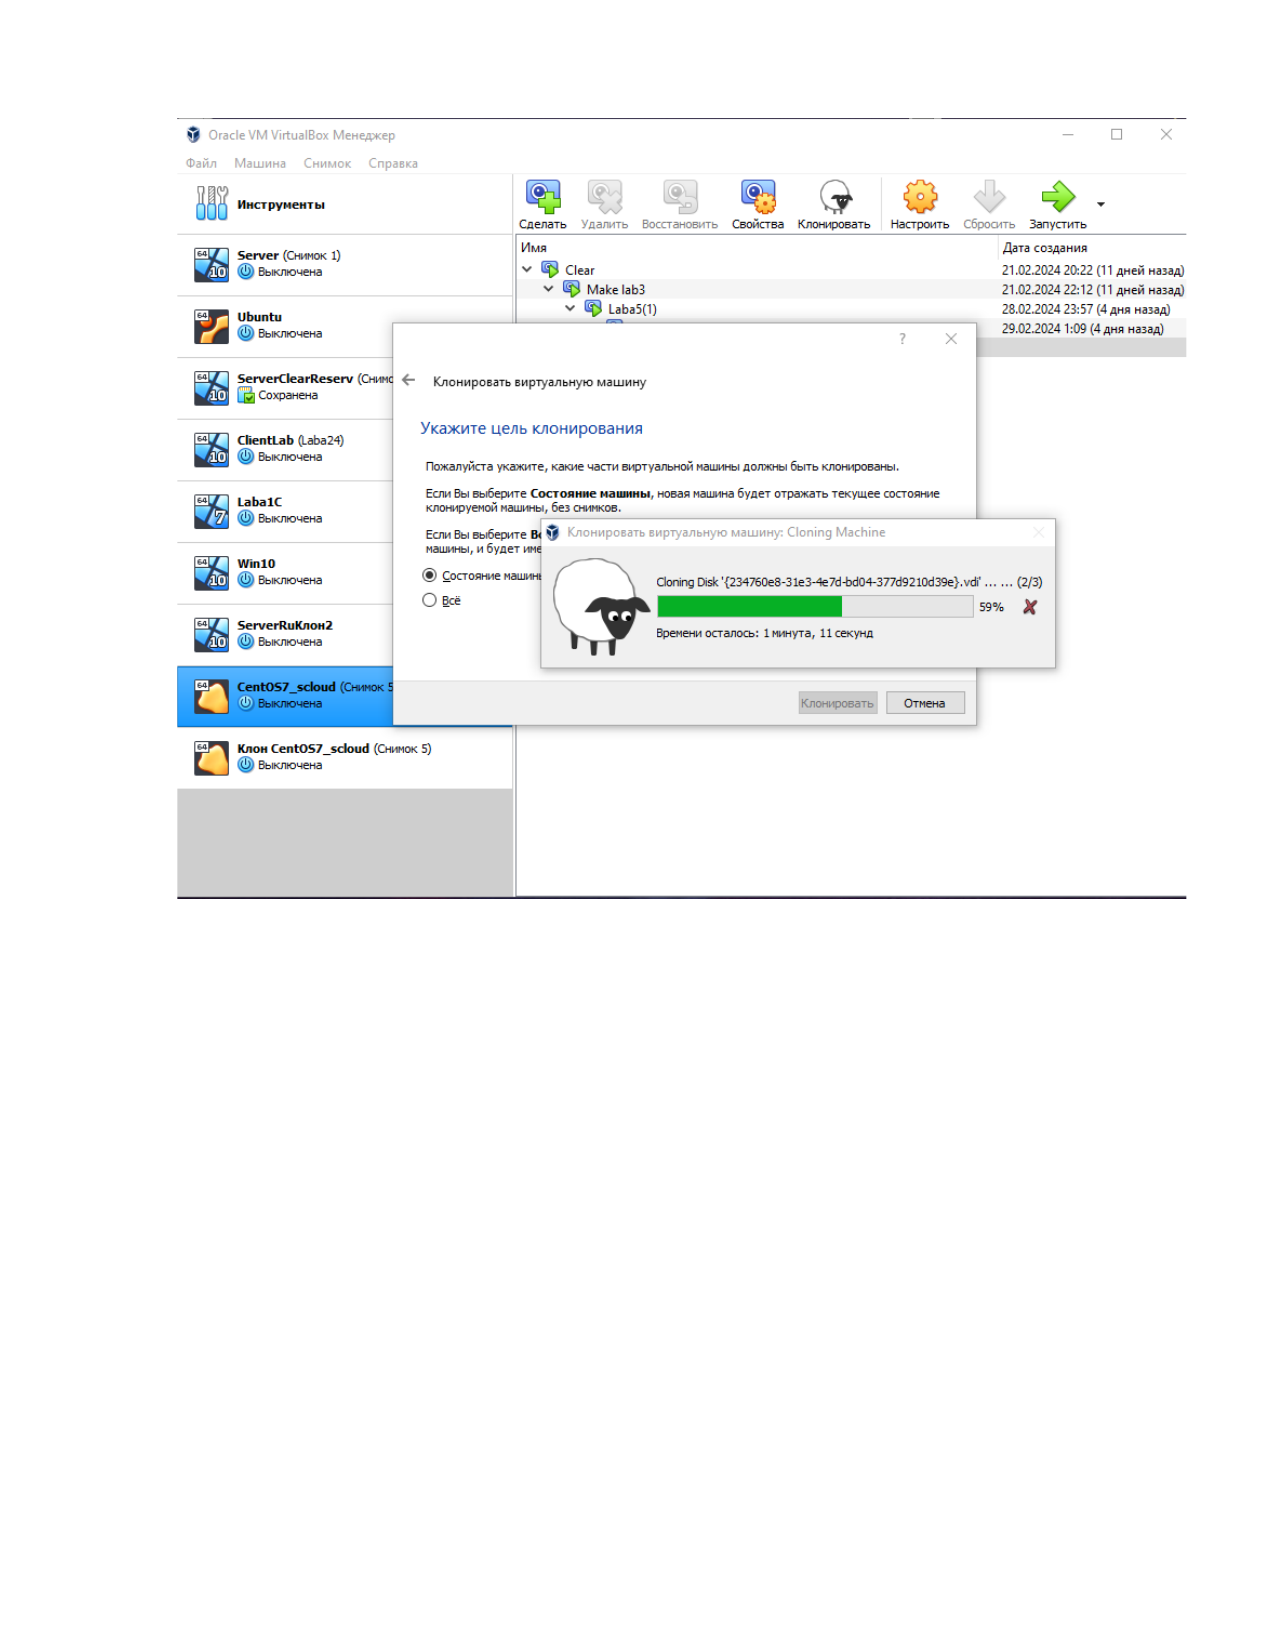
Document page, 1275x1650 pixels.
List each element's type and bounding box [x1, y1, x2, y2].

picture [177, 118, 1187, 899]
